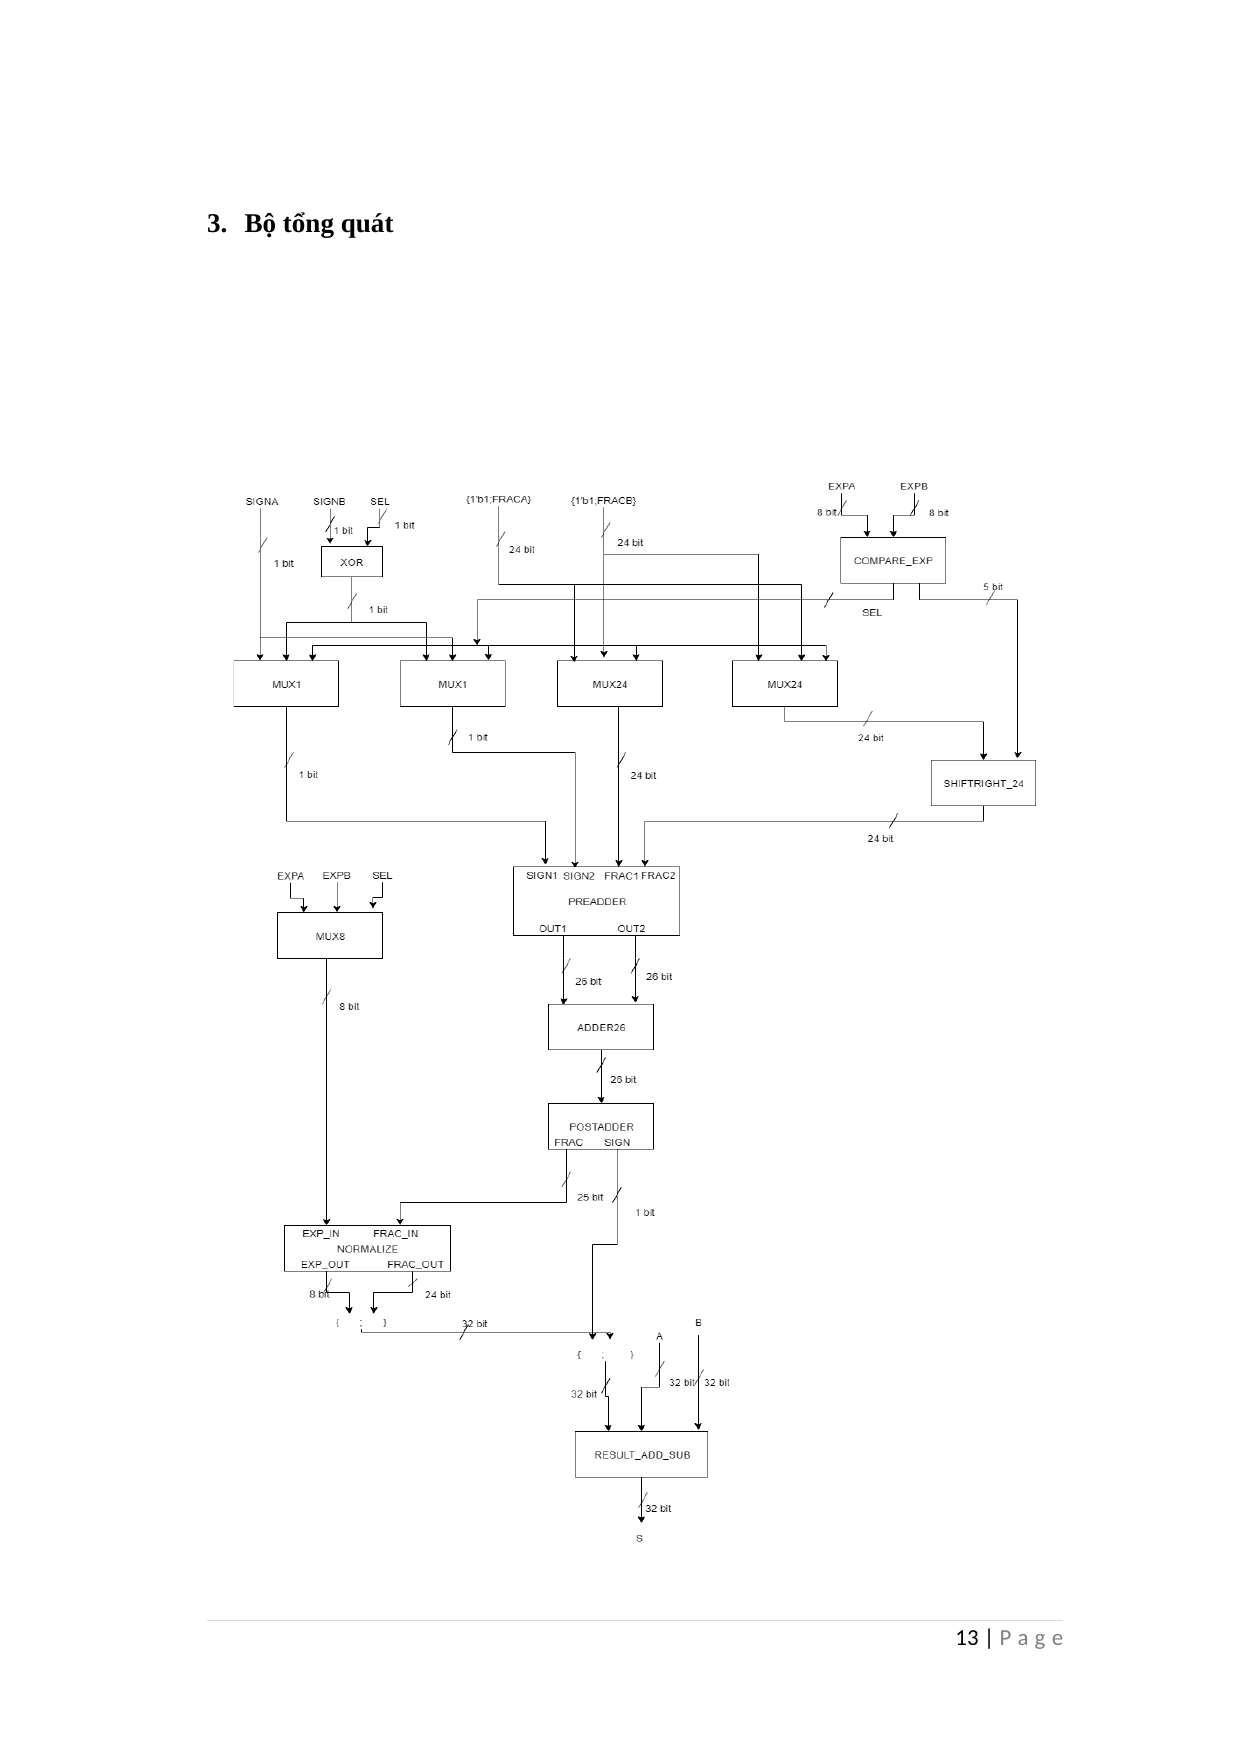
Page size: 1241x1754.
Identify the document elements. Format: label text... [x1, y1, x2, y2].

list Bộ tổng quát [207, 207, 1063, 238]
picture [233, 297, 1036, 1545]
